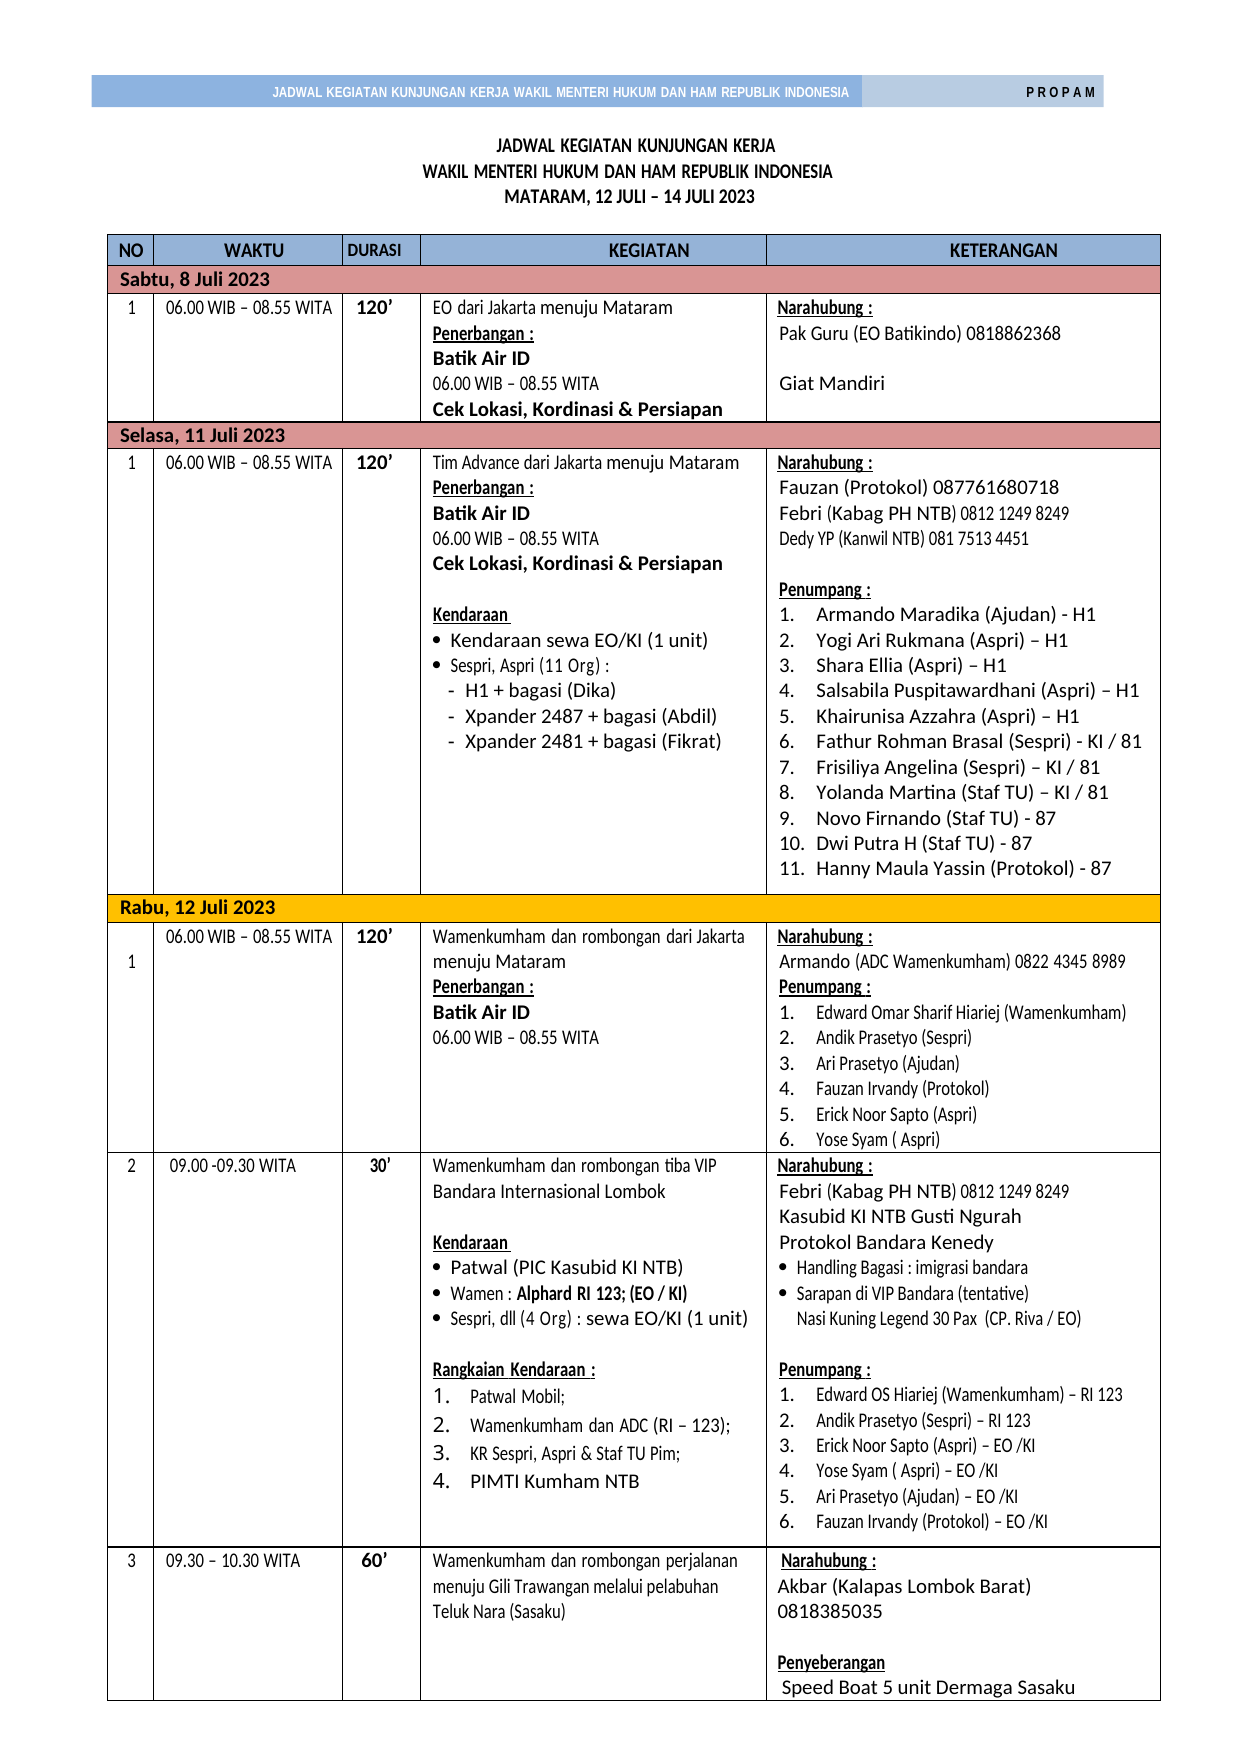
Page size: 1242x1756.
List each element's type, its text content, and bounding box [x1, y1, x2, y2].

table_cell 2 [108, 1153, 153, 1546]
table_cell 60’ [343, 1548, 420, 1700]
table_header KETERANGAN [767, 235, 1160, 265]
table_header WAKTU [154, 235, 342, 265]
table_header KEGIATAN [421, 235, 766, 265]
table_cell Narahubung : Armando (ADC Wamenkumham) 0822 4345 8989 Penumpang : Edward Omar Sharif Hiariej (Wamenkumham) Andik Prasetyo (Sespri) Ari Prasetyo (Ajudan) Fauzan Irvandy (Protokol) Erick Noor Sapto (Aspri) Yose Syam ( Aspri) [767, 923, 1160, 1152]
table_cell Selasa, 11 Juli 2023 [108, 423, 1160, 448]
subtitle JADWAL KEGIATAN KUNJUNGAN KERJA [361, 133, 910, 158]
table_cell 06.00 WIB – 08.55 WITA [154, 923, 342, 1152]
table_cell Wamenkumham dan rombongan dari Jakarta menuju Mataram Penerbangan : Batik Air ID 06.00 WIB – 08.55 WITA [421, 923, 766, 1152]
table_cell 120’ [343, 923, 420, 1152]
table_cell 30’ [343, 1153, 420, 1546]
table_cell Narahubung : Pak Guru (EO Batikindo) 0818862368 Giat Mandiri [767, 294, 1160, 421]
text WAKIL MENTERI HUKUM DAN HAM REPUBLIK INDONESIA [361, 158, 893, 183]
table_cell 06.00 WIB – 08.55 WITA [154, 449, 342, 893]
table_cell 09.00 -09.30 WITA [154, 1153, 342, 1546]
table_cell Narahubung : Akbar (Kalapas Lombok Barat) 0818385035 Penyeberangan Speed Boat 5 unit Dermaga Sasaku [767, 1548, 1160, 1700]
table_cell Wamenkumham dan rombongan perjalanan menuju Gili Trawangan melalui pelabuhan Teluk Nara (Sasaku) [421, 1548, 766, 1700]
table_cell 1 [108, 294, 153, 421]
table_cell 3 [108, 1548, 153, 1700]
table_cell 09.30 – 10.30 WITA [154, 1548, 342, 1700]
table_cell 120’ [343, 449, 420, 893]
table_header DURASI [343, 235, 420, 265]
table_cell EO dari Jakarta menuju Mataram Penerbangan : Batik Air ID 06.00 WIB – 08.55 WITA Cek Lokasi, Kordinasi & Persiapan [421, 294, 766, 421]
table_cell Rabu, 12 Juli 2023 [108, 895, 1160, 922]
table_header NO [108, 235, 153, 265]
table_cell 06.00 WIB – 08.55 WITA [154, 294, 342, 421]
table_cell Wamenkumham dan rombongan tiba VIP Bandara Internasional Lombok Kendaraan Patwal (PIC Kasubid KI NTB) Wamen : Alphard RI 123; (EO / KI) Sespri, dll (4 Org) : sewa EO/KI (1 unit) Rangkaian Kendaraan : Patwal Mobil; Wamenkumham dan ADC (RI – 123); KR Sespri, Aspri & Staf TU Pim; PIMTI Kumham NTB [421, 1153, 766, 1546]
text MATARAM, 12 JULI – 14 JULI 2023 [361, 183, 893, 209]
table_cell 1 [108, 449, 153, 893]
table_cell Narahubung : Febri (Kabag PH NTB) 0812 1249 8249 Kasubid KI NTB Gusti Ngurah Protokol Bandara Kenedy Handling Bagasi : imigrasi bandara Sarapan di VIP Bandara (tentative) Nasi Kuning Legend 30 Pax (CP. Riva / EO) Penumpang : Edward OS Hiariej (Wamenkumham) – RI 123 Andik Prasetyo (Sespri) – RI 123 Erick Noor Sapto (Aspri) – EO /KI Yose Syam ( Aspri) – EO /KI Ari Prasetyo (Ajudan) – EO /KI Fauzan Irvandy (Protokol) – EO /KI [767, 1153, 1160, 1546]
table_cell 120’ [343, 294, 420, 421]
table_cell 1 [108, 923, 153, 1152]
table_cell Sabtu, 8 Juli 2023 [108, 266, 1160, 293]
table_cell Tim Advance dari Jakarta menuju Mataram Penerbangan : Batik Air ID 06.00 WIB – 08.55 WITA Cek Lokasi, Kordinasi & Persiapan Kendaraan Kendaraan sewa EO/KI (1 unit) Sespri, Aspri (11 Org) : H1 + bagasi (Dika) Xpander 2487 + bagasi (Abdil) Xpander 2481 + bagasi (Fikrat) [421, 449, 766, 893]
table_cell Narahubung : Fauzan (Protokol) 087761680718 Febri (Kabag PH NTB) 0812 1249 8249 Dedy YP (Kanwil NTB) 081 7513 4451 Penumpang : Armando Maradika (Ajudan) - H1 Yogi Ari Rukmana (Aspri) – H1 Shara Ellia (Aspri) – H1 Salsabila Puspitawardhani (Aspri) – H1 Khairunisa Azzahra (Aspri) – H1 Fathur Rohman Brasal (Sespri) - KI / 81 Frisiliya Angelina (Sespri) – KI / 81 Yolanda Martina (Staf TU) – KI / 81 Novo Firnando (Staf TU) - 87 Dwi Putra H (Staf TU) - 87 Hanny Maula Yassin (Protokol) - 87 [767, 449, 1160, 893]
